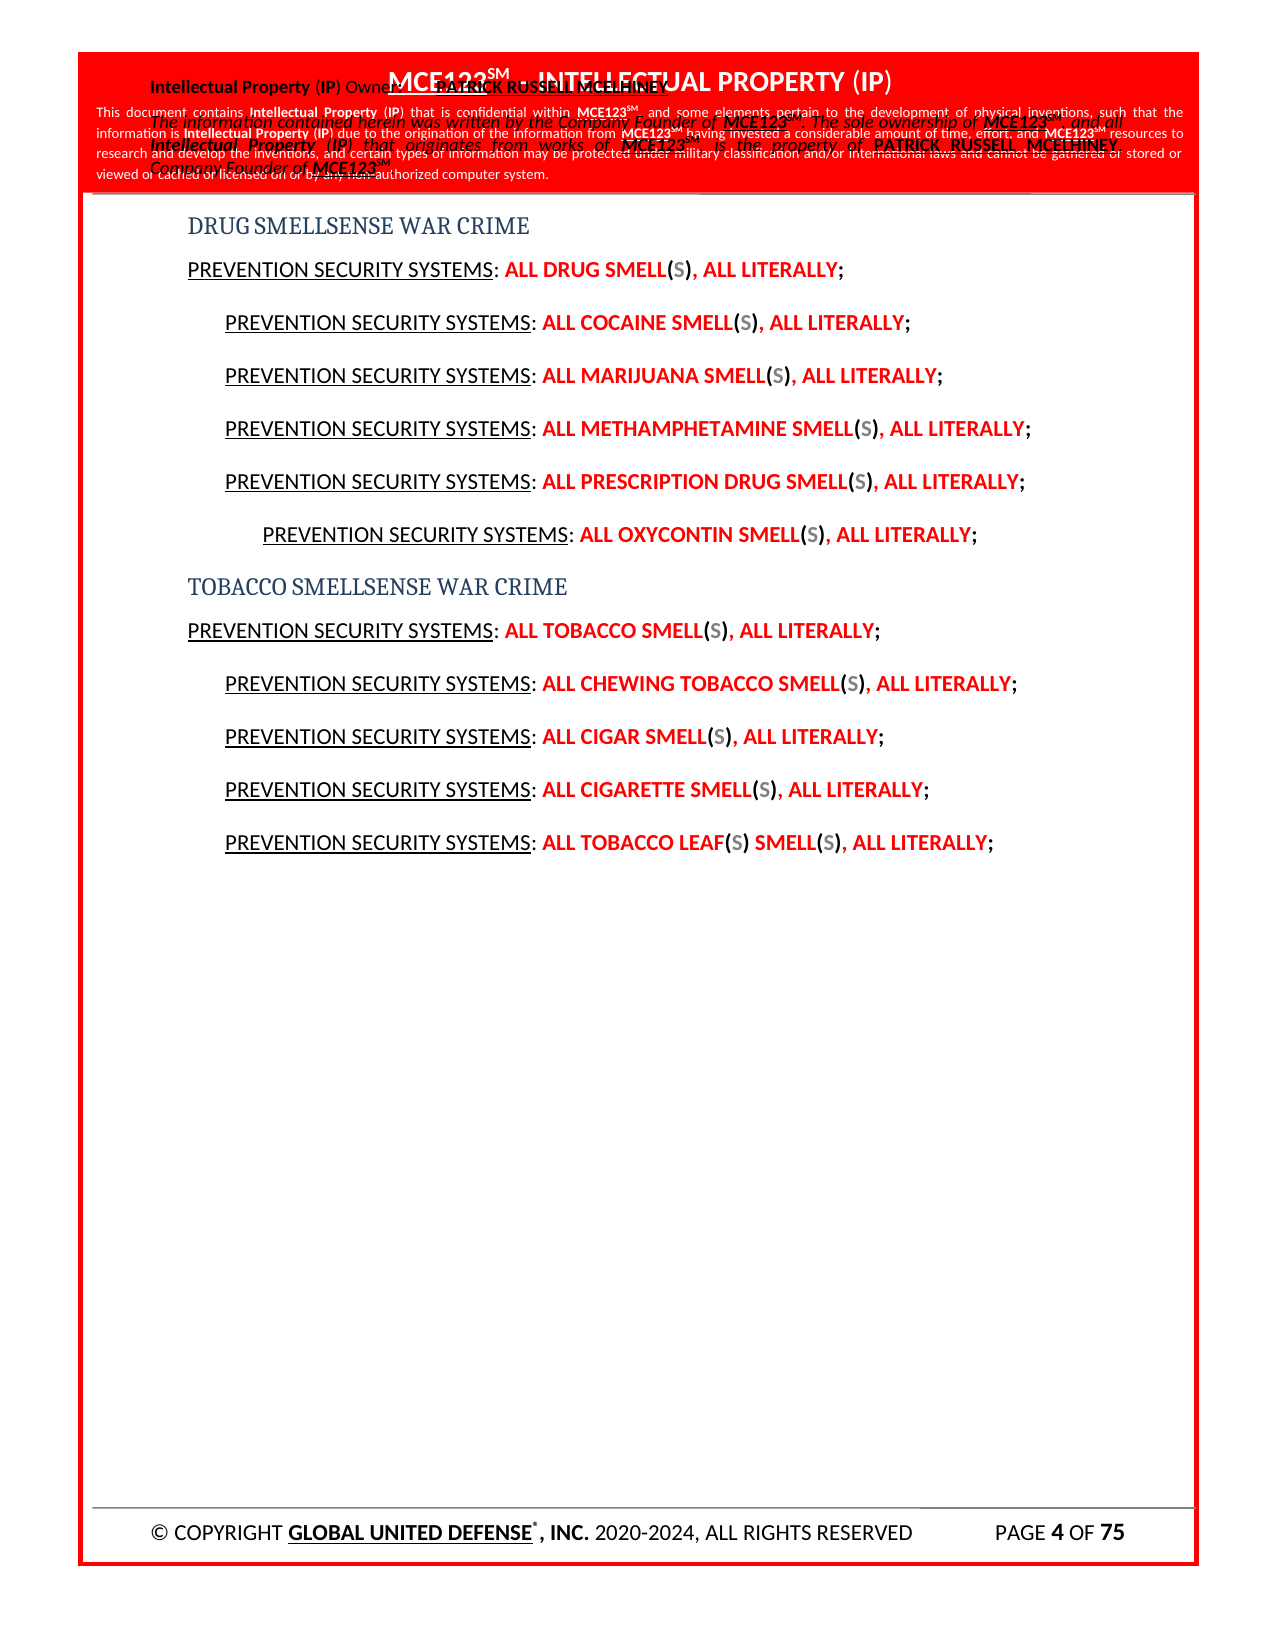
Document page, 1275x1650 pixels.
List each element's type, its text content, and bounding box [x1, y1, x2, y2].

text PREVENTION SECURITY SYSTEMS: ALL TOBACCO LEAF(S) SMELL(S), ALL LITERALLY; [225, 828, 1125, 856]
text PREVENTION SECURITY SYSTEMS: ALL MARIJUANA SMELL(S), ALL LITERALLY; [225, 361, 1125, 389]
text PREVENTION SECURITY SYSTEMS: ALL COCAINE SMELL(S), ALL LITERALLY; [225, 308, 1125, 336]
subtitle DRUG SMELLSENSE WAR CRIME [187, 212, 1125, 240]
text PREVENTION SECURITY SYSTEMS: ALL TOBACCO SMELL(S), ALL LITERALLY; [187, 616, 1125, 644]
text PREVENTION SECURITY SYSTEMS: ALL OXYCONTIN SMELL(S), ALL LITERALLY; [262, 520, 1125, 548]
text PREVENTION SECURITY SYSTEMS: ALL CIGARETTE SMELL(S), ALL LITERALLY; [225, 775, 1125, 803]
subtitle TOBACCO SMELLSENSE WAR CRIME [187, 573, 1125, 602]
text PREVENTION SECURITY SYSTEMS: ALL PRESCRIPTION DRUG SMELL(S), ALL LITERALLY; [225, 467, 1125, 495]
text PREVENTION SECURITY SYSTEMS: ALL CHEWING TOBACCO SMELL(S), ALL LITERALLY; [225, 669, 1125, 697]
text PREVENTION SECURITY SYSTEMS: ALL CIGAR SMELL(S), ALL LITERALLY; [225, 722, 1125, 750]
text PREVENTION SECURITY SYSTEMS: ALL METHAMPHETAMINE SMELL(S), ALL LITERALLY; [225, 414, 1125, 442]
text PREVENTION SECURITY SYSTEMS: ALL DRUG SMELL(S), ALL LITERALLY; [187, 255, 1125, 283]
